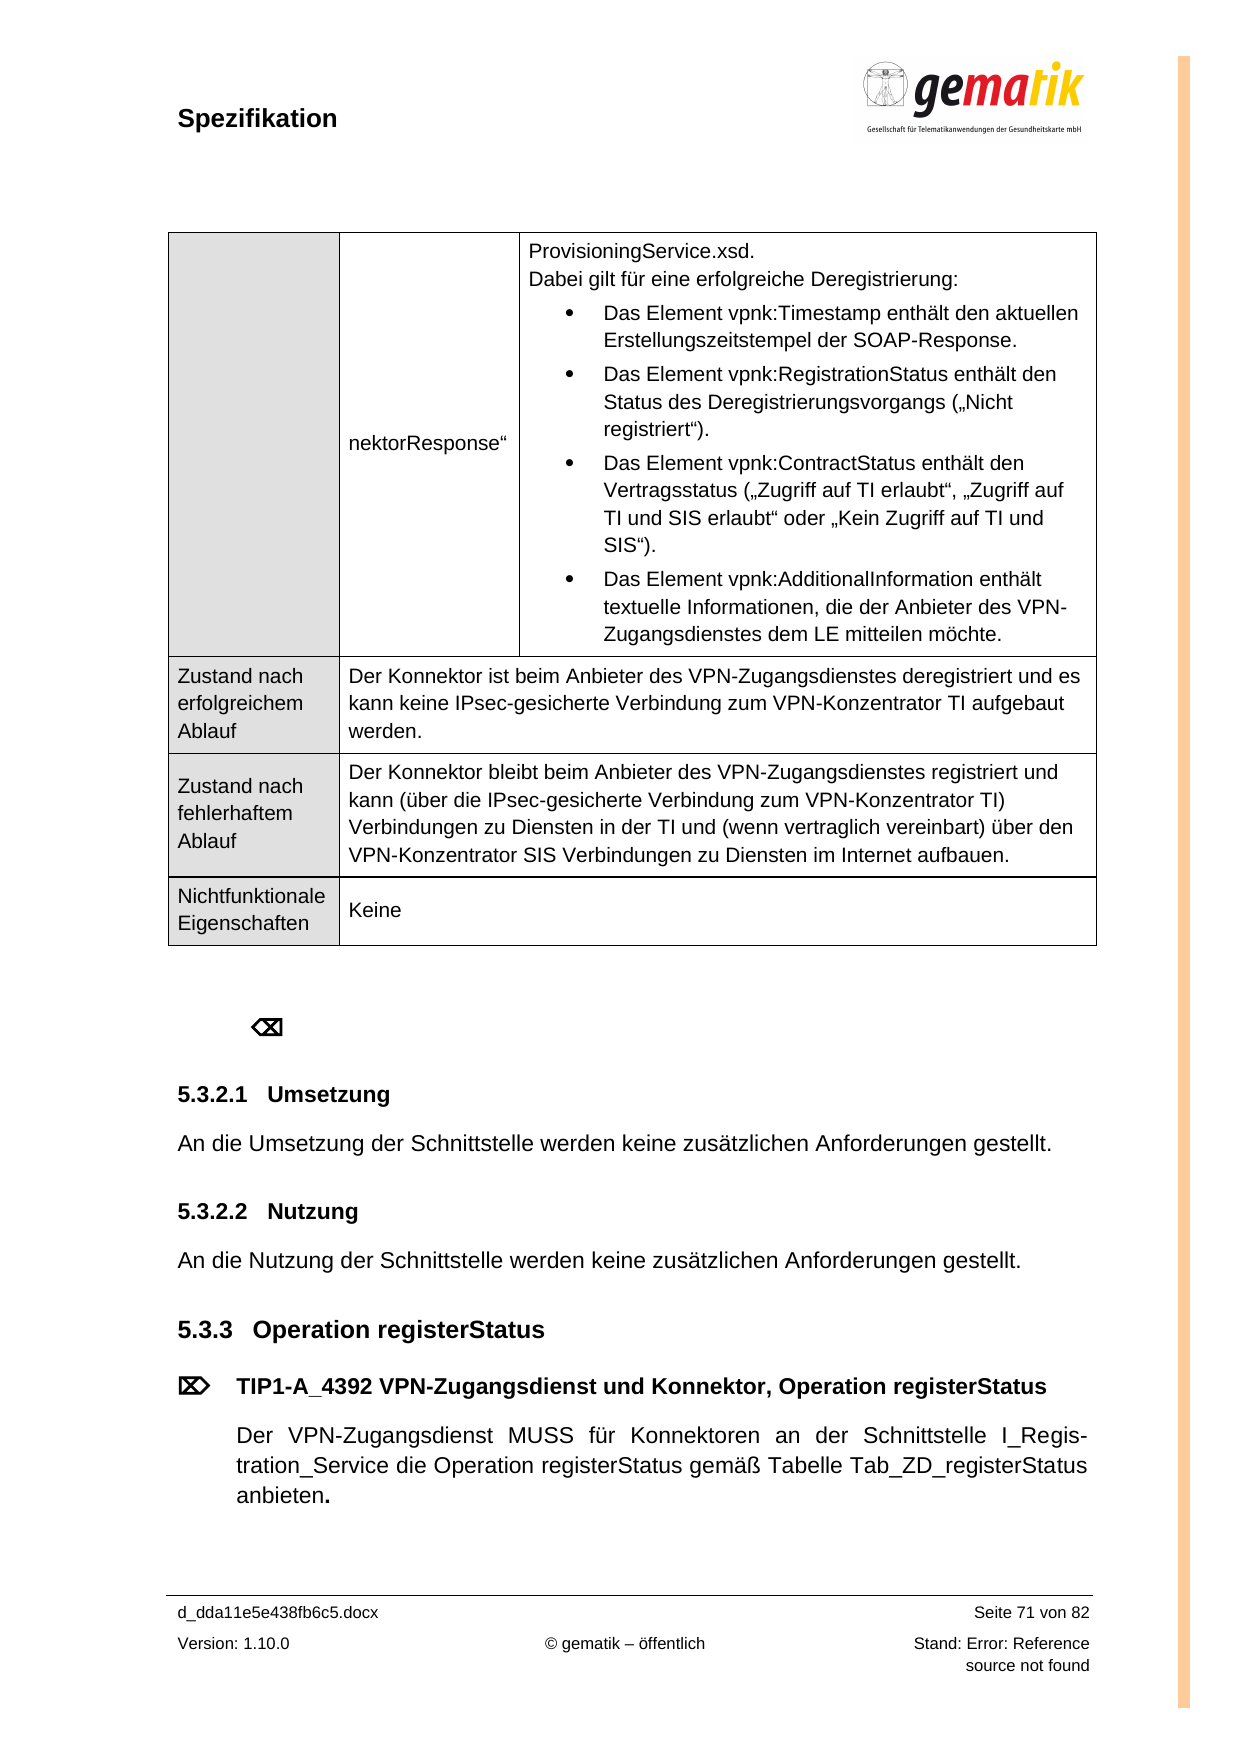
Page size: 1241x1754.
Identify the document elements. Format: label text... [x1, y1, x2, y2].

table_cell Zustand nach fehlerhaftem Ablauf [169, 754, 339, 876]
text An die Nutzung der Schnittstelle werden keine zusätzlichen Anforderungen gestellt. [177, 1247, 1087, 1273]
subtitle Nutzung [177, 1198, 1087, 1224]
text Der VPN-Zugangsdienst MUSS für Konnektoren an der Schnittstelle I_Registration_Service die Operation registerStatus gemäß Tabelle Tab_ZD_registerStatus anbieten. [236, 1422, 1087, 1508]
table_cell Nichtfunktionale Eigenschaften [169, 878, 339, 945]
table_cell Keine [340, 878, 1096, 945]
subtitle Operation registerStatus [177, 1314, 1087, 1343]
text TIP1-A_4392 VPN-Zugangsdienst und Konnektor, Operation registerStatus [177, 1373, 1087, 1399]
text An die Umsetzung der Schnittstelle werden keine zusätzlichen Anforderungen gestellt. [177, 1130, 1087, 1157]
table_cell Der Konnektor bleibt beim Anbieter des VPN-Zugangsdienstes registriert und kann (über die IPsec-gesicherte Verbindung zum VPN-Konzentrator TI) Verbindungen zu Diensten in der TI und (wenn vertraglich vereinbart) über den VPN-Konzentrator SIS Verbindungen zu Diensten im Internet aufbauen. [340, 754, 1096, 876]
picture [854, 56, 1087, 143]
table_cell Der Konnektor ist beim Anbieter des VPN-Zugangsdienstes deregistriert und es kann keine IPsec-gesicherte Verbindung zum VPN-Konzentrator TI aufgebaut werden. [340, 657, 1096, 753]
table_cell Zustand nach erfolgreichem Ablauf [169, 657, 339, 753]
subtitle Umsetzung [177, 1081, 1087, 1108]
table_cell SOAP-Response „deregisterKonnektorResponse“ [340, 233, 519, 656]
